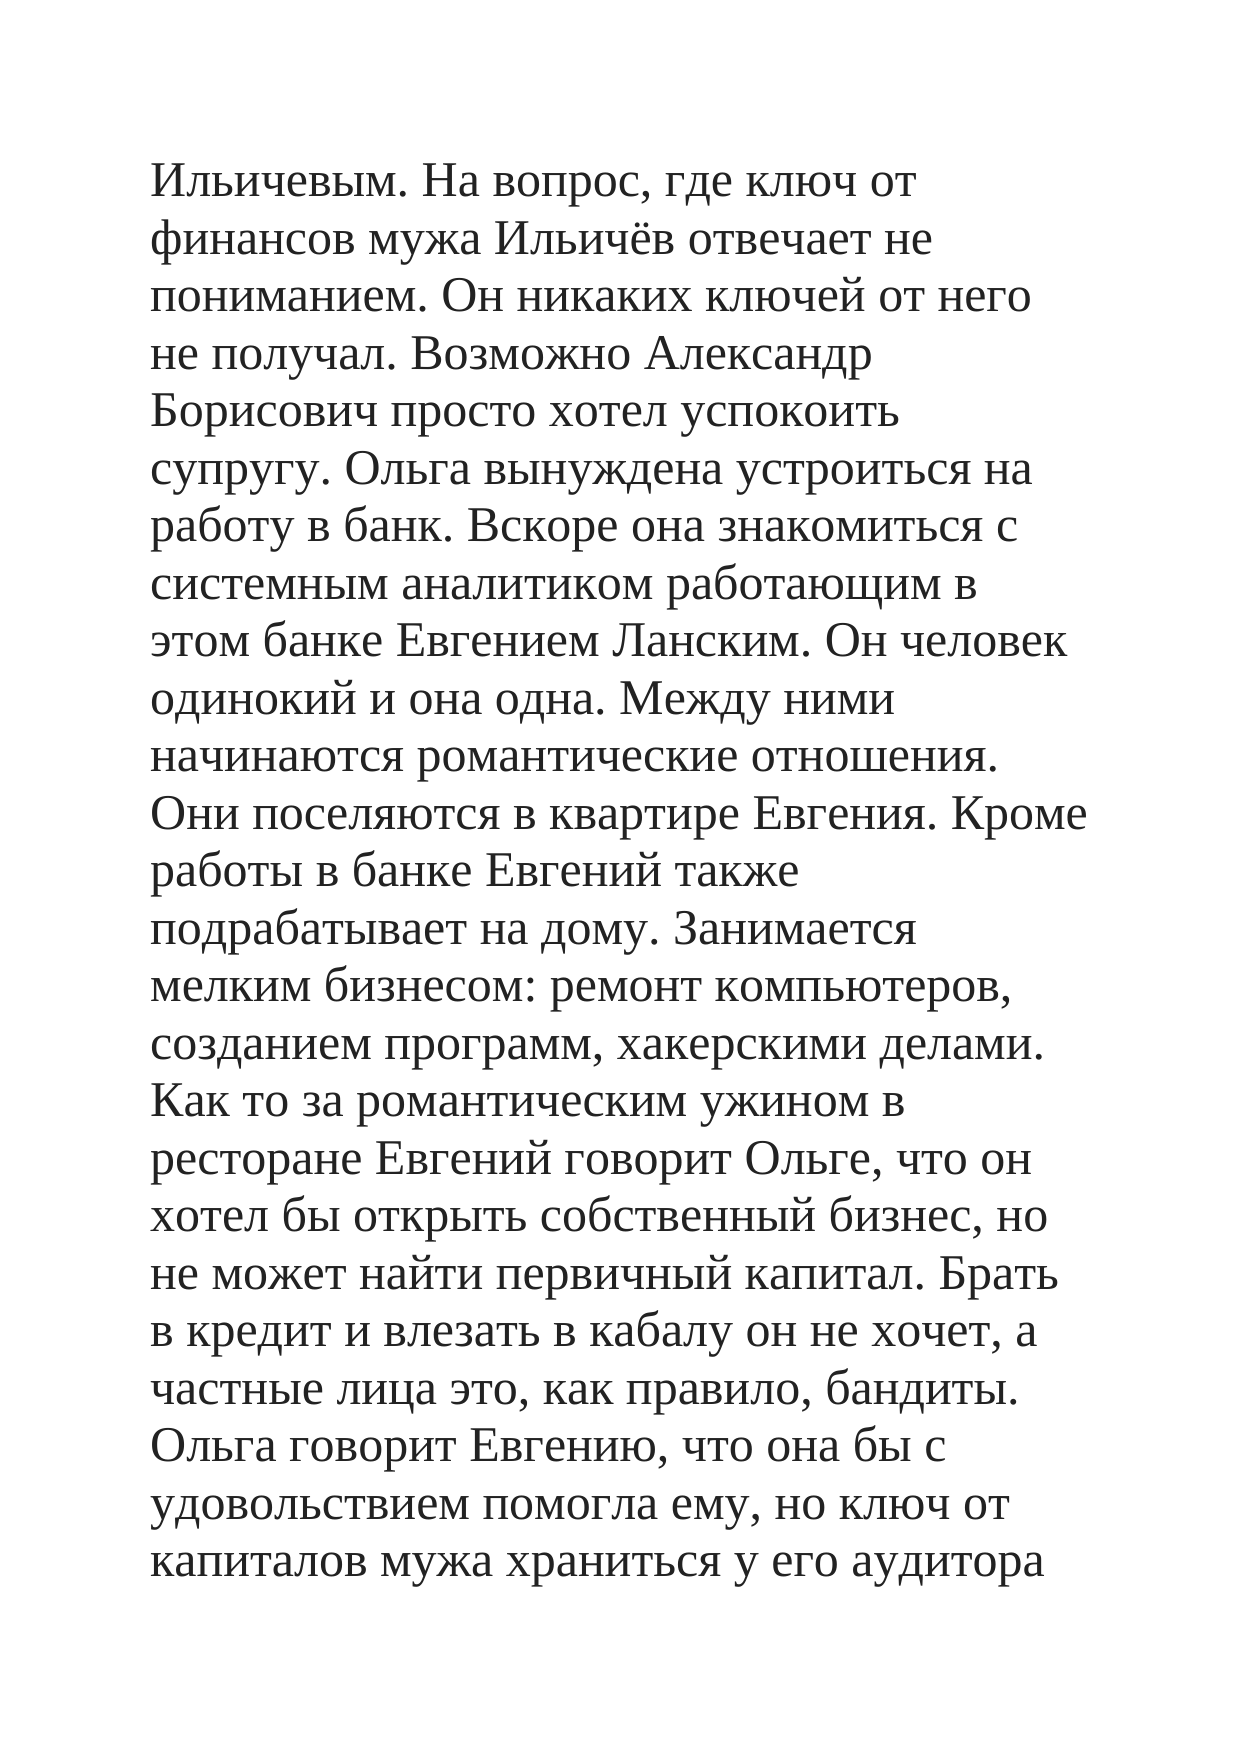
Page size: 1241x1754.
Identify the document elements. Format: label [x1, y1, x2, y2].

text [150, 150, 1090, 1587]
